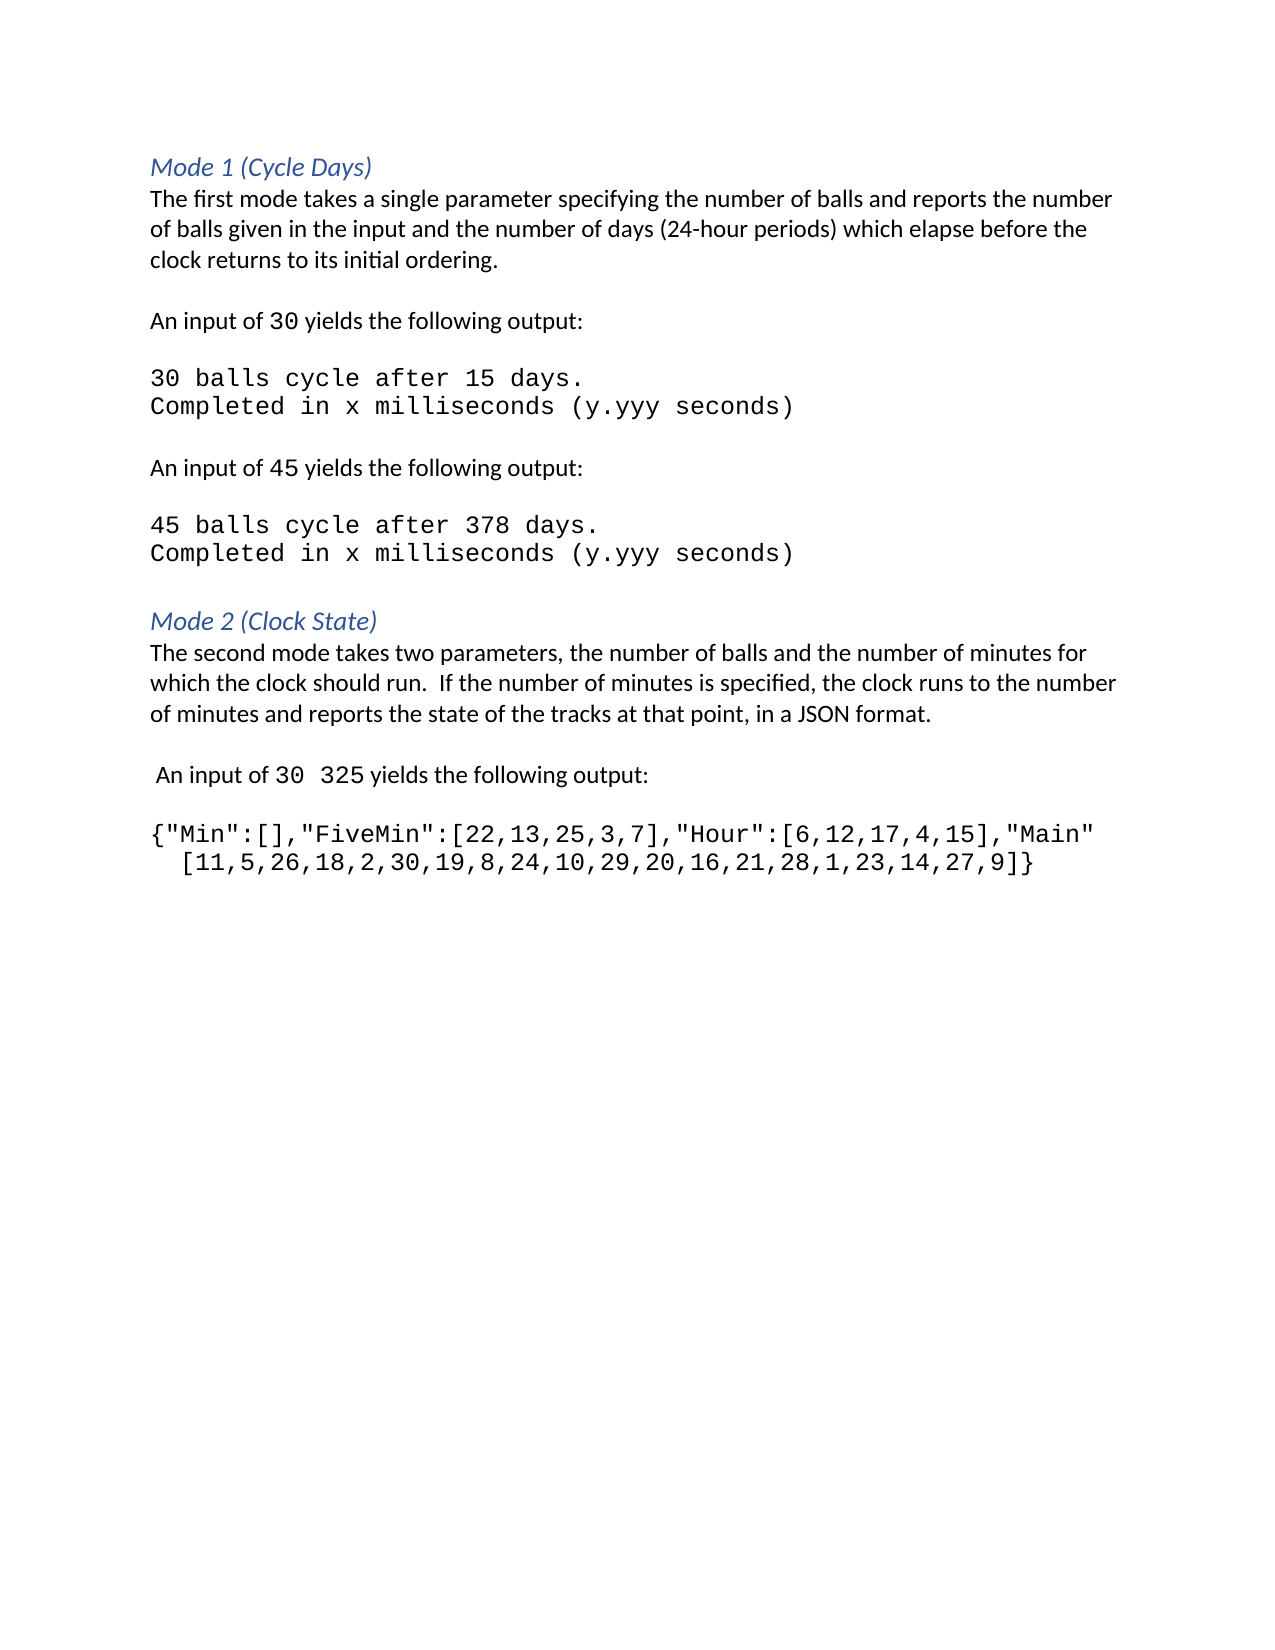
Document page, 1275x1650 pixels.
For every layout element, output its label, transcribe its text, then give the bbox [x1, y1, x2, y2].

text The second mode takes two parameters, the number of balls and the number of minutes for which the clock should run. If the number of minutes is specified, the clock runs to the number of minutes and reports the state of the tracks at that point, in a JSON format. [150, 637, 1125, 728]
text {"Min":[],"FiveMin":[22,13,25,3,7],"Hour":[6,12,17,4,15],"Main" [150, 821, 1125, 849]
text An input of 30 325 yields the following output: [150, 759, 1125, 791]
text [11,5,26,18,2,30,19,8,24,10,29,20,16,21,28,1,23,14,27,9]} [150, 849, 1125, 878]
text An input of 30 yields the following output: [150, 305, 1125, 337]
text The first mode takes a single parameter specifying the number of balls and reports the number of balls given in the input and the number of days (24-hour periods) which elapse before the clock returns to its initial ordering. [150, 183, 1125, 274]
text 30 balls cycle after 15 days. [150, 365, 1125, 393]
text 45 balls cycle after 378 days. [150, 512, 1125, 541]
text Completed in x milliseconds (y.yyy seconds) [150, 541, 1125, 569]
subtitle Mode 1 (Cycle Days) [150, 150, 1125, 183]
subtitle Mode 2 (Clock State) [150, 604, 1125, 637]
text An input of 45 yields the following output: [150, 452, 1125, 484]
text Completed in x milliseconds (y.yyy seconds) [150, 393, 1125, 422]
